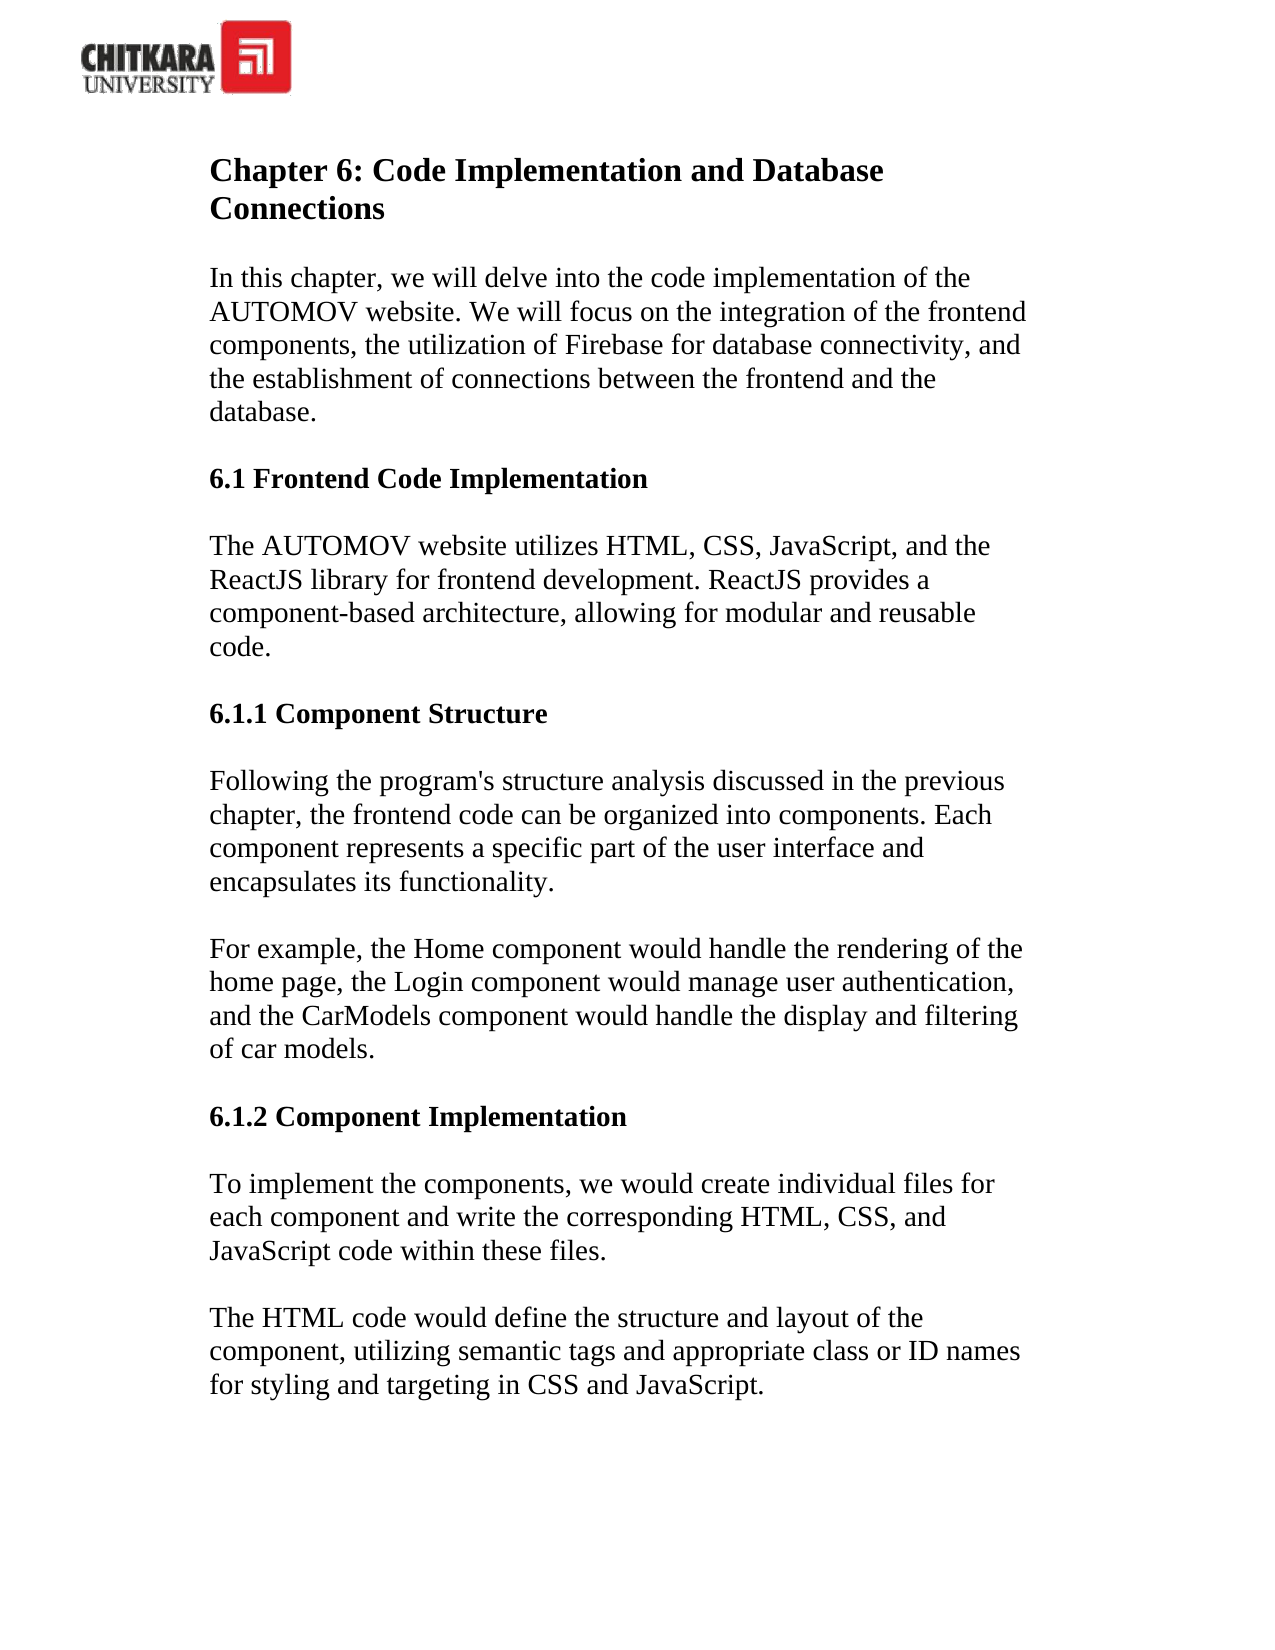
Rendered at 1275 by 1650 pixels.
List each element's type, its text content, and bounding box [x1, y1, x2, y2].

text The AUTOMOV website utilizes HTML, CSS, JavaScript, and the ReactJS library for frontend development. ReactJS provides a component-based architecture, allowing for modular and reusable code. [209, 528, 1036, 663]
text 6.1.2 Component Implementation [209, 1099, 1036, 1132]
text The HTML code would define the structure and layout of the component, utilizing semantic tags and appropriate class or ID names for styling and targeting in CSS and JavaScript. [209, 1300, 1036, 1401]
text In this chapter, we will delve into the code implementation of the AUTOMOV website. We will focus on the integration of the frontend components, the utilization of Firebase for database connectivity, and the establishment of connections between the frontend and the database. [209, 260, 1036, 428]
picture [58, 15, 309, 102]
text To implement the components, we would create individual files for each component and write the corresponding HTML, CSS, and JavaScript code within these files. [209, 1166, 1036, 1266]
text 6.1.1 Component Structure [209, 696, 1036, 730]
text For example, the Home component would handle the rendering of the home page, the Login component would manage user authentication, and the CarModels component would handle the display and filtering of car models. [209, 931, 1036, 1065]
text Following the program's structure analysis discussed in the previous chapter, the frontend code can be organized into components. Each component represents a specific part of the user interface and encapsulates its functionality. [209, 763, 1036, 897]
text Chapter 6: Code Implementation and Database Connections [209, 150, 1036, 227]
text 6.1 Frontend Code Implementation [209, 461, 1036, 495]
